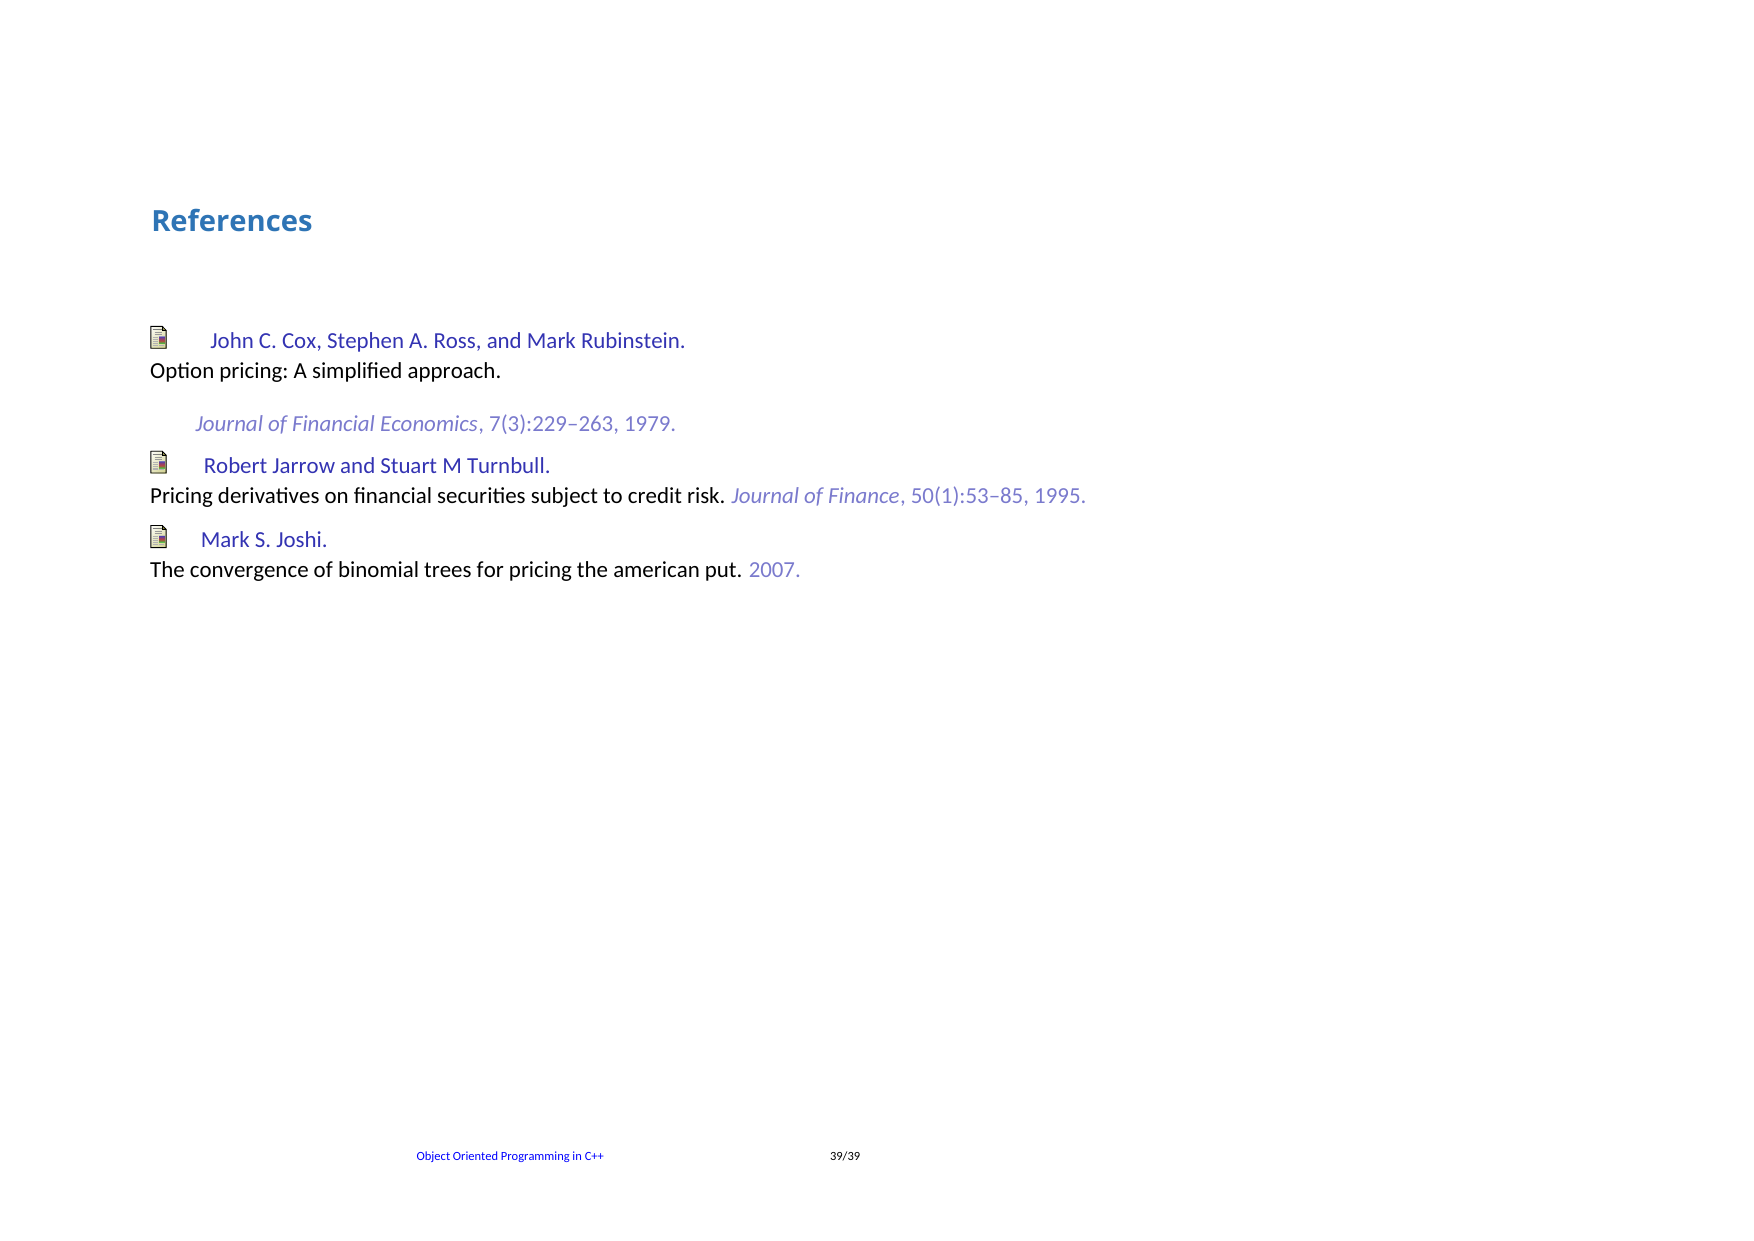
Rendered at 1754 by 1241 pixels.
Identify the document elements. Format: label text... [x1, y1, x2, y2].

text Pricing derivatives on financial securities subject to credit risk. Journal of Finance, 50(1):53–85, 1995. [150, 481, 1604, 509]
text Journal of Financial Economics, 7(3):229–263, 1979. [195, 409, 1604, 437]
text John C. Cox, Stephen A. Ross, and Mark Rubinstein. [150, 326, 1604, 354]
picture [150, 524, 167, 528]
text The convergence of binomial trees for pricing the american put. 2007. [150, 556, 1604, 584]
picture [152, 529, 165, 547]
text Robert Jarrow and Stuart M Turnbull. [150, 450, 1604, 479]
subtitle References [151, 200, 1604, 240]
picture [152, 330, 165, 347]
picture [152, 455, 165, 472]
text Mark S. Joshi. [150, 525, 1604, 553]
text Option pricing: A simplified approach. [150, 356, 1604, 384]
